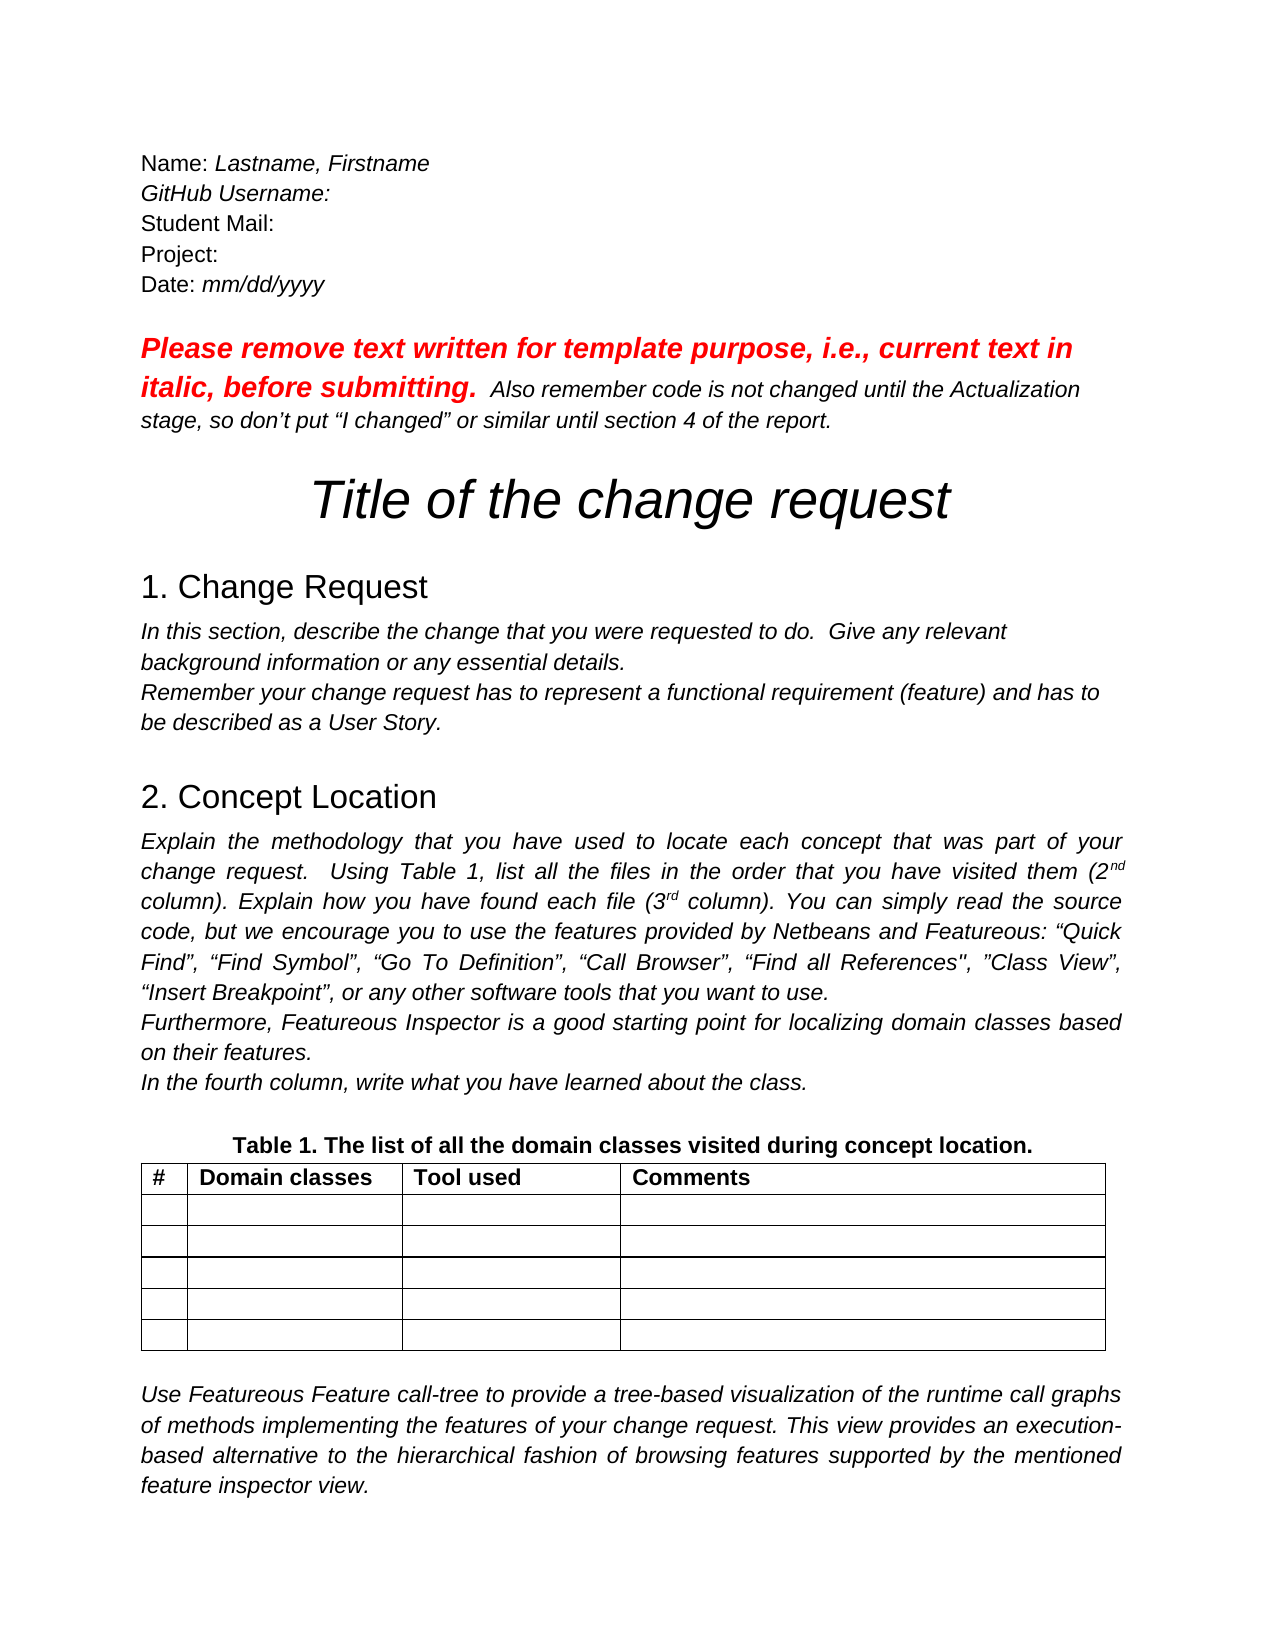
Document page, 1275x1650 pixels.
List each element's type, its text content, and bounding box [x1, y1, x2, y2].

table_header Tool used [403, 1164, 620, 1194]
text In this section, describe the change that you were requested to do. Give any relevant background information or any essential details. [141, 618, 1125, 675]
table_cell [142, 1320, 187, 1350]
table_cell [142, 1289, 187, 1319]
table_cell [188, 1258, 402, 1288]
text Please remove text written for template purpose, i.e., current text in italic, before submitting. Also remember code is not changed until the Actualization stage, so don’t put “I changed” or similar until section 4 of the report. [141, 331, 1125, 433]
subtitle 1. Change Request [141, 567, 1125, 606]
table_cell [621, 1320, 1105, 1350]
table_cell [621, 1289, 1105, 1319]
text GitHub Username: [141, 180, 1125, 207]
table_cell [188, 1289, 402, 1319]
table_cell [403, 1195, 620, 1225]
table_cell [403, 1289, 620, 1319]
table_cell [142, 1258, 187, 1288]
text Use Featureous Feature call-tree to provide a tree-based visualization of the runtime call graphs of methods implementing the features of your change request. This view provides an execution- based alternative to the hierarchical fashion of browsing features supported by the mentioned feature inspector view. [141, 1381, 1125, 1498]
table_cell [621, 1226, 1105, 1256]
table_header Domain classes [188, 1164, 402, 1194]
table_header # [142, 1164, 187, 1194]
table_cell [188, 1195, 402, 1225]
table_cell [403, 1320, 620, 1350]
table_cell [621, 1258, 1105, 1288]
table_cell [188, 1226, 402, 1256]
text Name: Lastname, Firstname [141, 150, 1125, 176]
table_cell [142, 1226, 187, 1256]
text Date: mm/dd/yyyy [141, 271, 1125, 297]
text Project: [141, 241, 1125, 267]
text Student Mail: [141, 210, 1125, 237]
title Title of the change request [141, 468, 1125, 530]
text In the fourth column, write what you have learned about the class. [141, 1069, 1125, 1096]
text Explain the methodology that you have used to locate each concept that was part of your change request. Using Table 1, list all the files in the order that you have visited them (2nd column). Explain how you have found each file (3rd column). You can simply read the source code, but we encourage you to use the features provided by Netbeans and Featureous: “Quick Find”, “Find Symbol”, “Go To Definition”, “Call Browser”, “Find all References'', ”Class View”, “Insert Breakpoint”, or any other software tools that you want to use. [141, 828, 1125, 1005]
table_cell [403, 1258, 620, 1288]
table_header Comments [621, 1164, 1105, 1194]
table_cell [142, 1195, 187, 1225]
text Table 1. The list of all the domain classes visited during concept location. [141, 1132, 1125, 1159]
subtitle 2. Concept Location [141, 777, 1125, 815]
table_cell [188, 1320, 402, 1350]
table_cell [621, 1195, 1105, 1225]
text Furthermore, Featureous Inspector is a good starting point for localizing domain classes based on their features. [141, 1009, 1125, 1065]
table_cell [403, 1226, 620, 1256]
text Remember your change request has to represent a functional requirement (feature) and has to be described as a User Story. [141, 679, 1125, 735]
